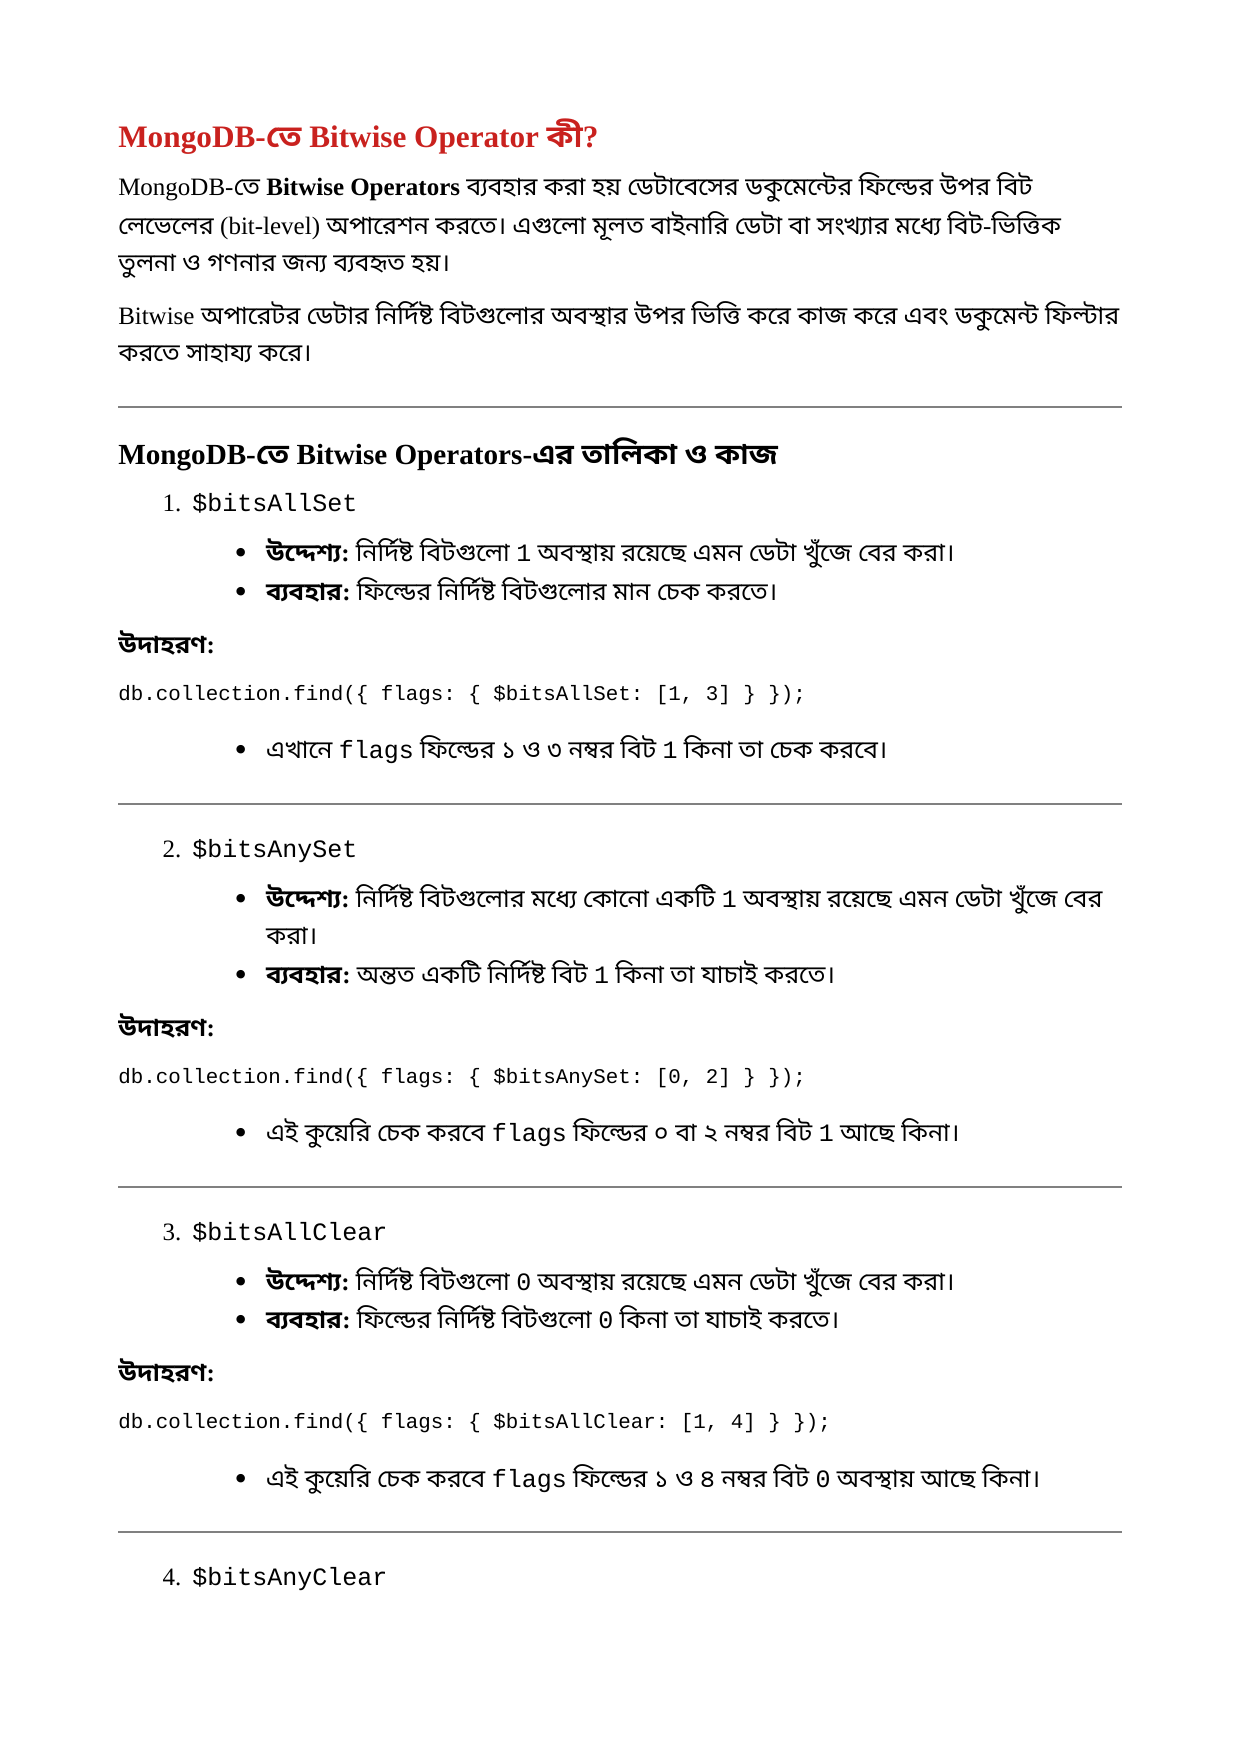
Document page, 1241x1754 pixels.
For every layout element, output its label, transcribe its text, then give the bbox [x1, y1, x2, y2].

list ব্যবহার: ফিল্ডের নির্দিষ্ট বিটগুলো 0 কিনা তা যাচাই করতে। [236, 1305, 1122, 1339]
list উদাহরণ: [118, 1358, 1122, 1392]
subtitle MongoDB-তে Bitwise Operators-এর তালিকা ও কাজ [118, 437, 1122, 476]
list db.collection.find({ flags: { $bitsAllClear: [1, 4] } }); [118, 1412, 1122, 1435]
list উদ্দেশ্য: নির্দিষ্ট বিটগুলো 0 অবস্থায় রয়েছে এমন ডেটা খুঁজে বের করা। [236, 1267, 1122, 1300]
subtitle MongoDB-তে Bitwise Operator কী? [118, 118, 1122, 160]
list db.collection.find({ flags: { $bitsAllSet: [1, 3] } }); [118, 683, 1122, 707]
list উদাহরণ: [118, 1013, 1122, 1046]
list এই কুয়েরি চেক করবে flags ফিল্ডের ১ ও ৪ নম্বর বিট 0 অবস্থায় আছে কিনা। [236, 1465, 1122, 1497]
list এখানে flags ফিল্ডের ১ ও ৩ নম্বর বিট 1 কিনা তা চেক করবে। [236, 736, 1122, 769]
list $bitsAllClear [162, 1217, 1122, 1248]
list এই কুয়েরি চেক করবে flags ফিল্ডের ০ বা ২ নম্বর বিট 1 আছে কিনা। [236, 1119, 1122, 1152]
list $bitsAllSet [162, 488, 1122, 519]
list উদ্দেশ্য: নির্দিষ্ট বিটগুলোর মধ্যে কোনো একটি 1 অবস্থায় রয়েছে এমন ডেটা খুঁজে বের করা। [236, 884, 1122, 955]
text MongoDB-তে Bitwise Operators ব্যবহার করা হয় ডেটাবেসের ডকুমেন্টের ফিল্ডের উপর বিট লেভেলের (bit-level) অপারেশন করতে। এগুলো মূলত বাইনারি ডেটা বা সংখ্যার মধ্যে বিট-ভিত্তিক তুলনা ও গণনার জন্য ব্যবহৃত হয়। [118, 172, 1122, 282]
list ব্যবহার: ফিল্ডের নির্দিষ্ট বিটগুলোর মান চেক করতে। [236, 577, 1122, 611]
text Bitwise অপারেটর ডেটার নির্দিষ্ট বিটগুলোর অবস্থার উপর ভিত্তি করে কাজ করে এবং ডকুমেন্ট ফিল্টার করতে সাহায্য করে। [118, 301, 1122, 372]
list $bitsAnySet [162, 834, 1122, 865]
list ব্যবহার: অন্তত একটি নির্দিষ্ট বিট 1 কিনা তা যাচাই করতে। [236, 960, 1122, 993]
list $bitsAnyClear [162, 1562, 1122, 1593]
list db.collection.find({ flags: { $bitsAnySet: [0, 2] } }); [118, 1066, 1122, 1090]
list উদাহরণ: [118, 630, 1122, 664]
list উদ্দেশ্য: নির্দিষ্ট বিটগুলো 1 অবস্থায় রয়েছে এমন ডেটা খুঁজে বের করা। [236, 538, 1122, 572]
